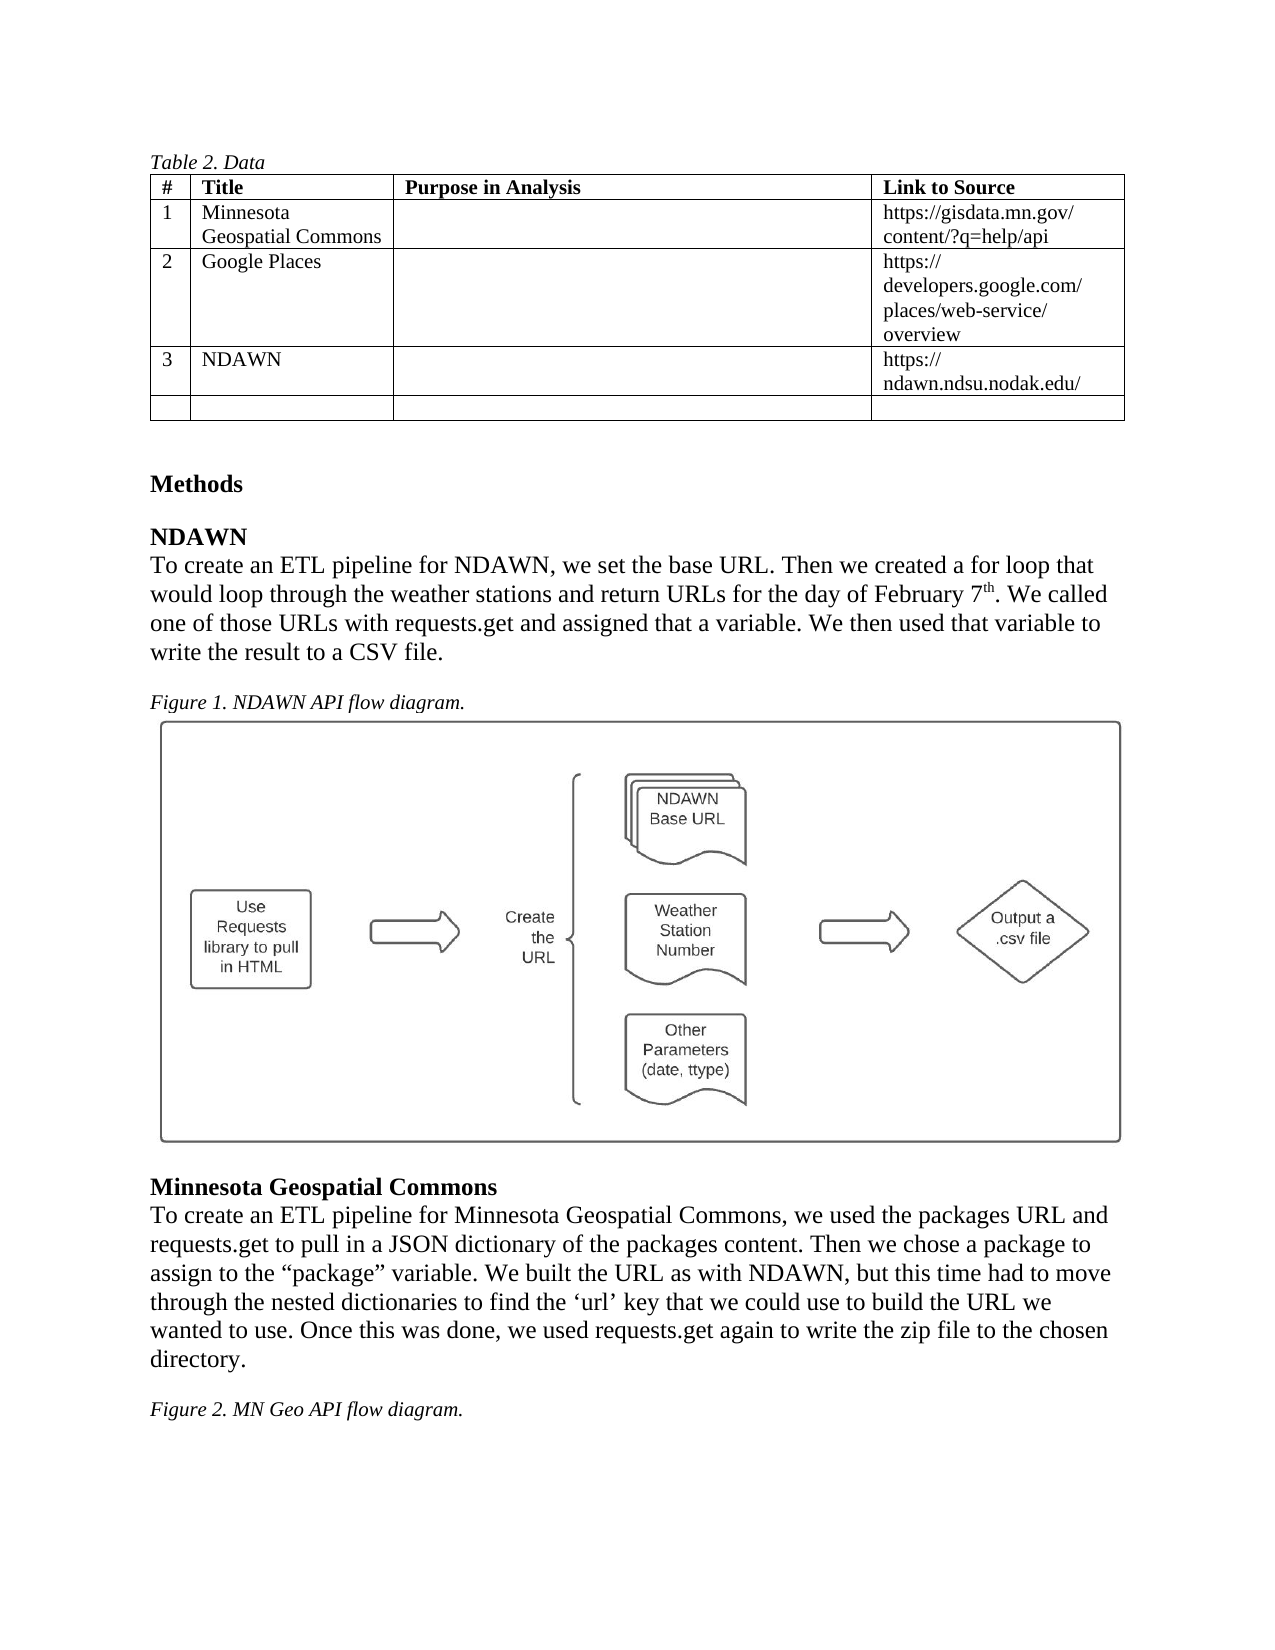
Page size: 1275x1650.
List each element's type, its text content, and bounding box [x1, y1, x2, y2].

text To create an ETL pipeline for Minnesota Geospatial Commons, we used the packages URL and requests.get to pull in a JSON dictionary of the packages content. Then we chose a package to assign to the “package” variable. We built the URL as with NDAWN, but this time had to move through the nested dictionaries to find the ‘url’ key that we could use to build the URL we wanted to use. Once this was done, we used requests.get again to write the zip file to the chosen directory. [150, 1201, 1125, 1373]
table_cell [394, 200, 871, 248]
table_cell [394, 249, 871, 346]
text Minnesota Geospatial Commons [150, 1172, 1125, 1201]
table_cell 2 [151, 249, 190, 346]
table_cell [394, 396, 871, 420]
table_cell https://ndawn.ndsu.nodak.edu/ [872, 347, 1124, 395]
text NDAWN [150, 522, 1125, 551]
picture [150, 713, 1125, 1148]
table_header # [151, 175, 190, 199]
table_cell [394, 347, 871, 395]
table_header Link to Source [872, 175, 1124, 199]
table_header Purpose in Analysis [394, 175, 871, 199]
table_cell [151, 396, 190, 420]
text Figure 1. NDAWN API flow diagram. [150, 690, 1125, 713]
table_cell https://gisdata.mn.gov/content/?q=help/api [872, 200, 1124, 248]
text Methods [150, 469, 1125, 498]
table_cell 1 [151, 200, 190, 248]
table_cell [191, 396, 393, 420]
table_cell NDAWN [191, 347, 393, 395]
table_cell Minnesota Geospatial Commons [191, 200, 393, 248]
table_cell 3 [151, 347, 190, 395]
table_cell [872, 396, 1124, 420]
table_cell Google Places [191, 249, 393, 346]
text Table 2. Data [150, 150, 1125, 174]
table_header Title [191, 175, 393, 199]
table_cell https://developers.google.com/places/web-service/overview [872, 249, 1124, 346]
text Figure 2. MN Geo API flow diagram. [150, 1397, 1125, 1421]
text To create an ETL pipeline for NDAWN, we set the base URL. Then we created a for loop that would loop through the weather stations and return URLs for the day of February 7th. We called one of those URLs with requests.get and assigned that a variable. We then used that variable to write the result to a CSV file. [150, 551, 1125, 666]
